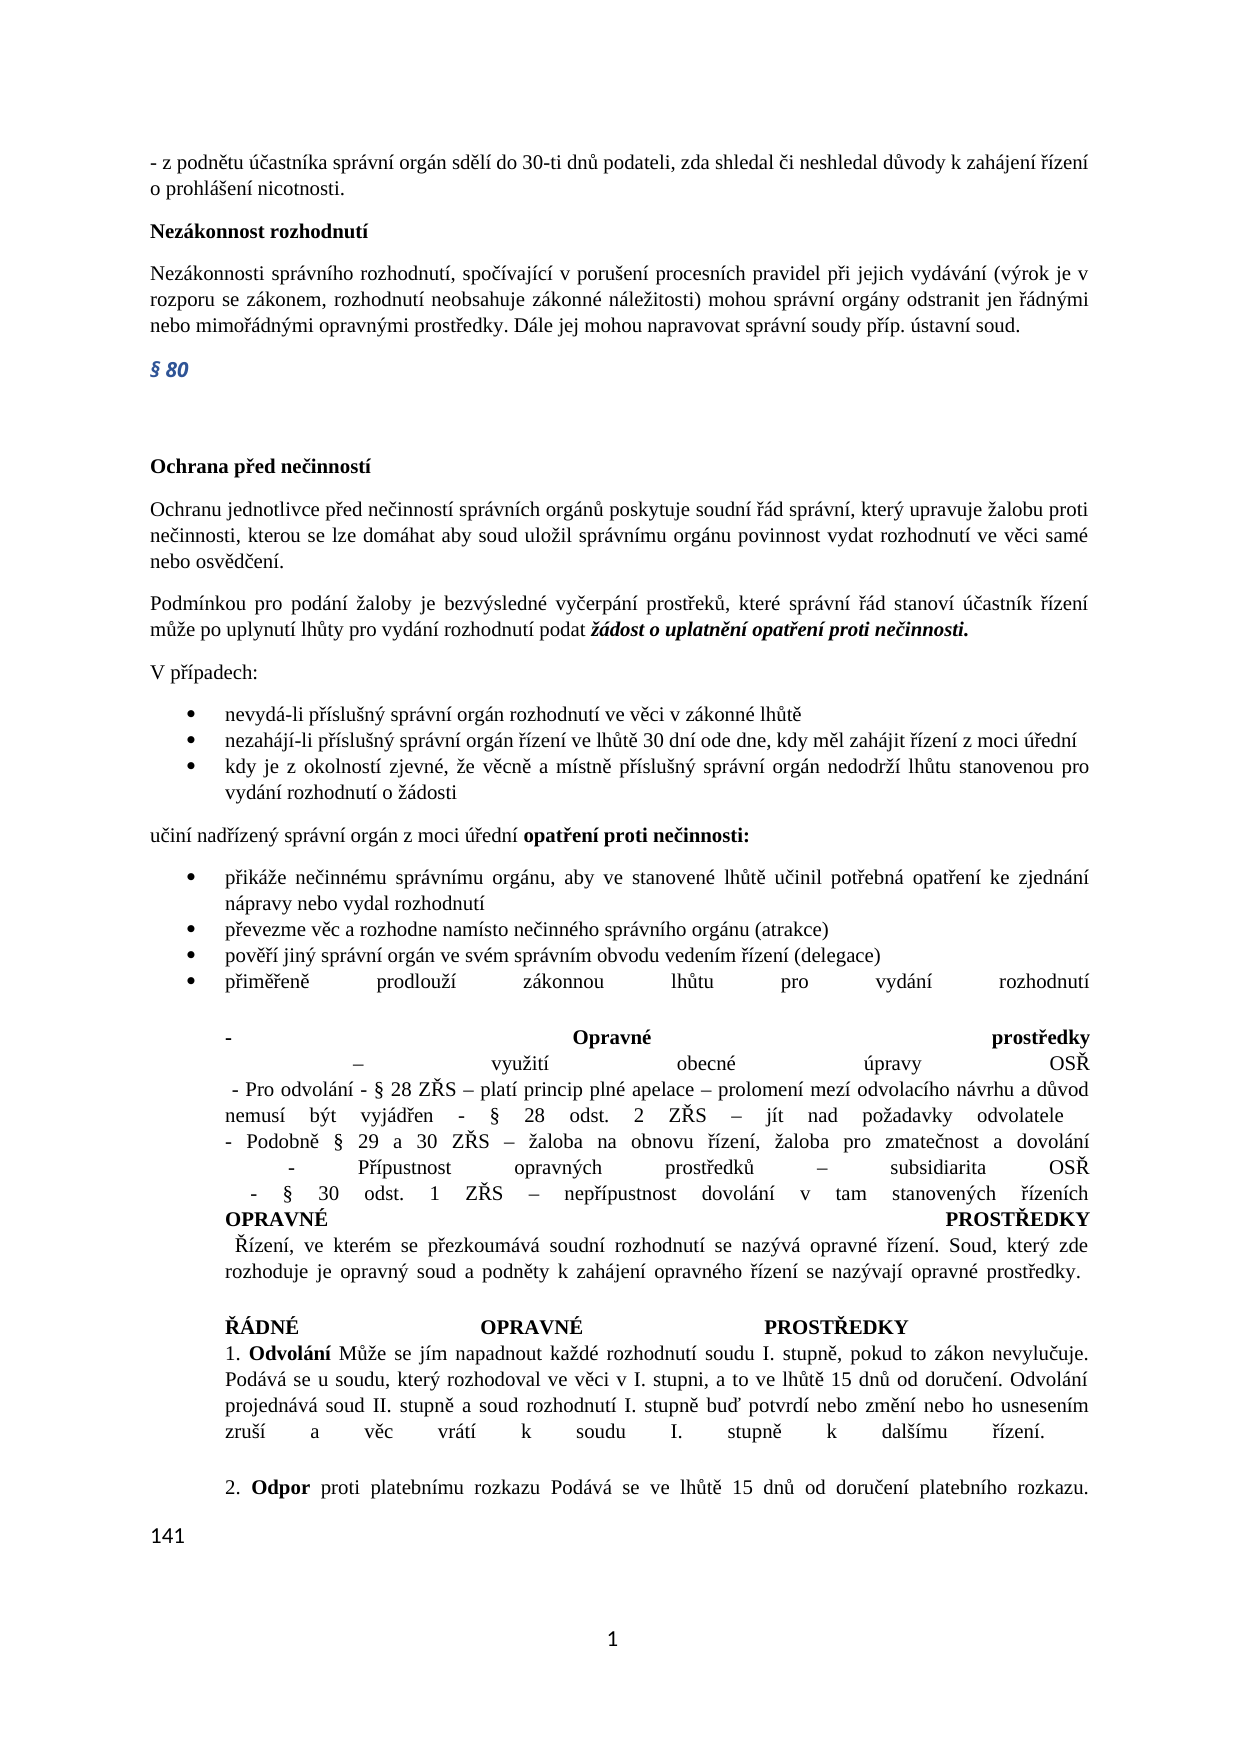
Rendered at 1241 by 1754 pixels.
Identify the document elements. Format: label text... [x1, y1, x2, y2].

text Podmínkou pro podání žaloby je bezvýsledné vyčerpání prostřeků, které správní řád stanoví účastník řízení může po uplynutí lhůty pro vydání rozhodnutí podat žádost o uplatnění opatření proti nečinnosti. [150, 591, 1090, 641]
text V případech: [150, 660, 1090, 684]
list přikáže nečinnému správnímu orgánu, aby ve stanovené lhůtě učinil potřebná opatření ke zjednání nápravy nebo vydal rozhodnutí [187, 865, 1090, 915]
list kdy je z okolností zjevné, že věcně a místně příslušný správní orgán nedodrží lhůtu stanovenou pro vydání rozhodnutí o žádosti [187, 754, 1090, 804]
list pověří jiný správní orgán ve svém správním obvodu vedením řízení (delegace) [187, 943, 1090, 967]
list nezahájí-li příslušný správní orgán řízení ve lhůtě 30 dní ode dne, kdy měl zahájit řízení z moci úřední [187, 728, 1090, 752]
text Nezákonnost rozhodnutí [150, 218, 1090, 243]
text Nezákonnosti správního rozhodnutí, spočívající v porušení procesních pravidel při jejich vydávání (výrok je v rozporu se zákonem, rozhodnutí neobsahuje zákonné náležitosti) mohou správní orgány odstranit jen řádnými nebo mimořádnými opravnými prostředky. Dále jej mohou napravovat správní soudy příp. ústavní soud. [150, 261, 1090, 337]
list převezme věc a rozhodne namísto nečinného správního orgánu (atrakce) [187, 917, 1090, 941]
list nevydá-li příslušný správní orgán rozhodnutí ve věci v zákonné lhůtě [187, 702, 1090, 726]
text učiní nadřízený správní orgán z moci úřední opatření proti nečinnosti: [150, 823, 1090, 847]
subtitle § 80 [150, 356, 1090, 452]
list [187, 969, 1090, 1499]
text Ochranu jednotlivce před nečinností správních orgánů poskytuje soudní řád správní, který upravuje žalobu proti nečinnosti, kterou se lze domáhat aby soud uložil správnímu orgánu povinnost vydat rozhodnutí ve věci samé nebo osvědčení. [150, 497, 1090, 573]
text - z podnětu účastníka správní orgán sdělí do 30-ti dnů podateli, zda shledal či neshledal důvody k zahájení řízení o prohlášení nicotnosti. [150, 150, 1090, 200]
text Ochrana před nečinností [150, 454, 1090, 478]
